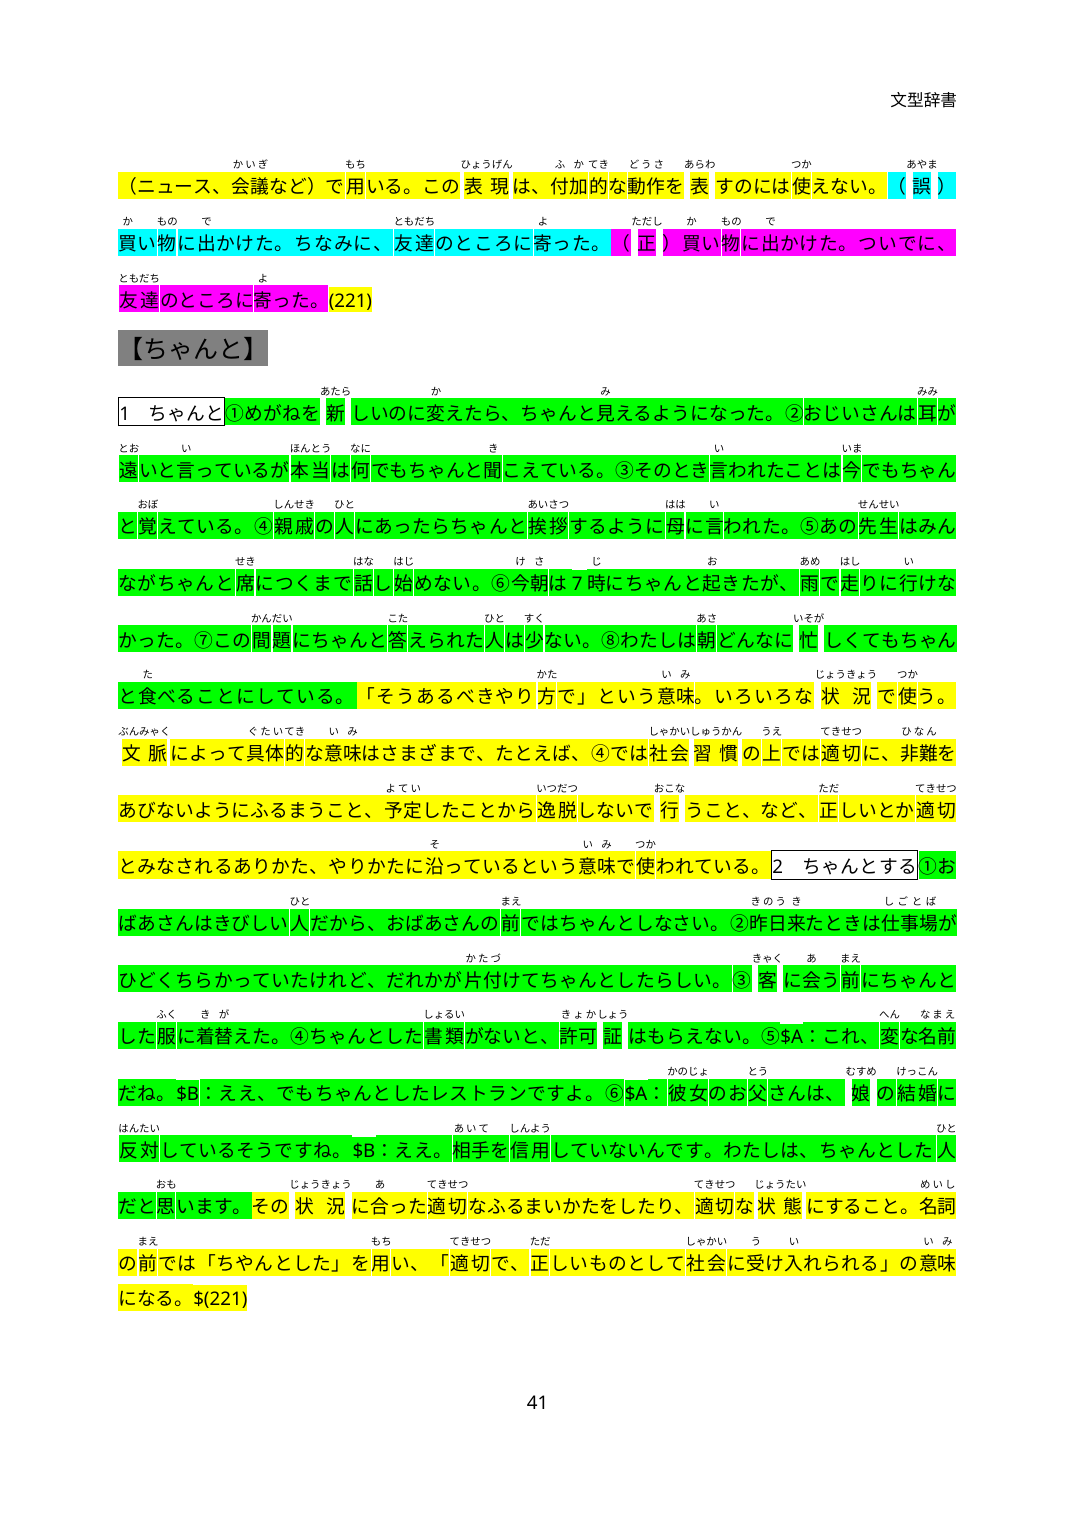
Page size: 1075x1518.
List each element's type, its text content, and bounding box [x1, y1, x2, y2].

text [118, 150, 957, 320]
subtitle 【ちゃんと】 [118, 320, 957, 376]
text 1 ちゃんと①めがねをしいのにえたら、ちゃんとえるようになった。②おじいさんはがいとっているがはでもちゃんとこえている。③そのときわれたことはでもちゃんとえている。④のにあったらちゃんとするようににわれた。⑤あのはみんながちゃんとにつくまでしめない。⑥は7にちゃんときたが、でりにけなかった。⑦このにちゃんとえられたはない。⑧わたしはどんなにしくてもちゃんとべることにしている。「そうあるべきやりで」という。いろいろなでう。によってなはさまざまで、たとえば、④ではのではに、をあびないようにふるまうこと、したことからしないでうこと、など、しいとかとみなされるありかた、やりかたにっているというでわれている。2 ちゃんとする①おばあさんはきびしいだから、おばあさんのではちゃんとしなさい。②たときはがひどくちらかっていたけれど、だれかがけてちゃんとしたらしい。③にうにちゃんとしたにえた。④ちゃんとしたがないと、はもらえない。⑤$A：これ、なだね。$B：ええ、でもちゃんとしたレストランですよ。⑥$A：のおさんは、のにしているそうですね。$B：ええ。をしていないんです。わたしは、ちゃんとしただといます。そのにったなふるまいかたをしたり、なにすること。のでは「ちやんとした」をい、「で、しいものとしてにけれられる」のになる。$(221) [118, 376, 957, 1311]
